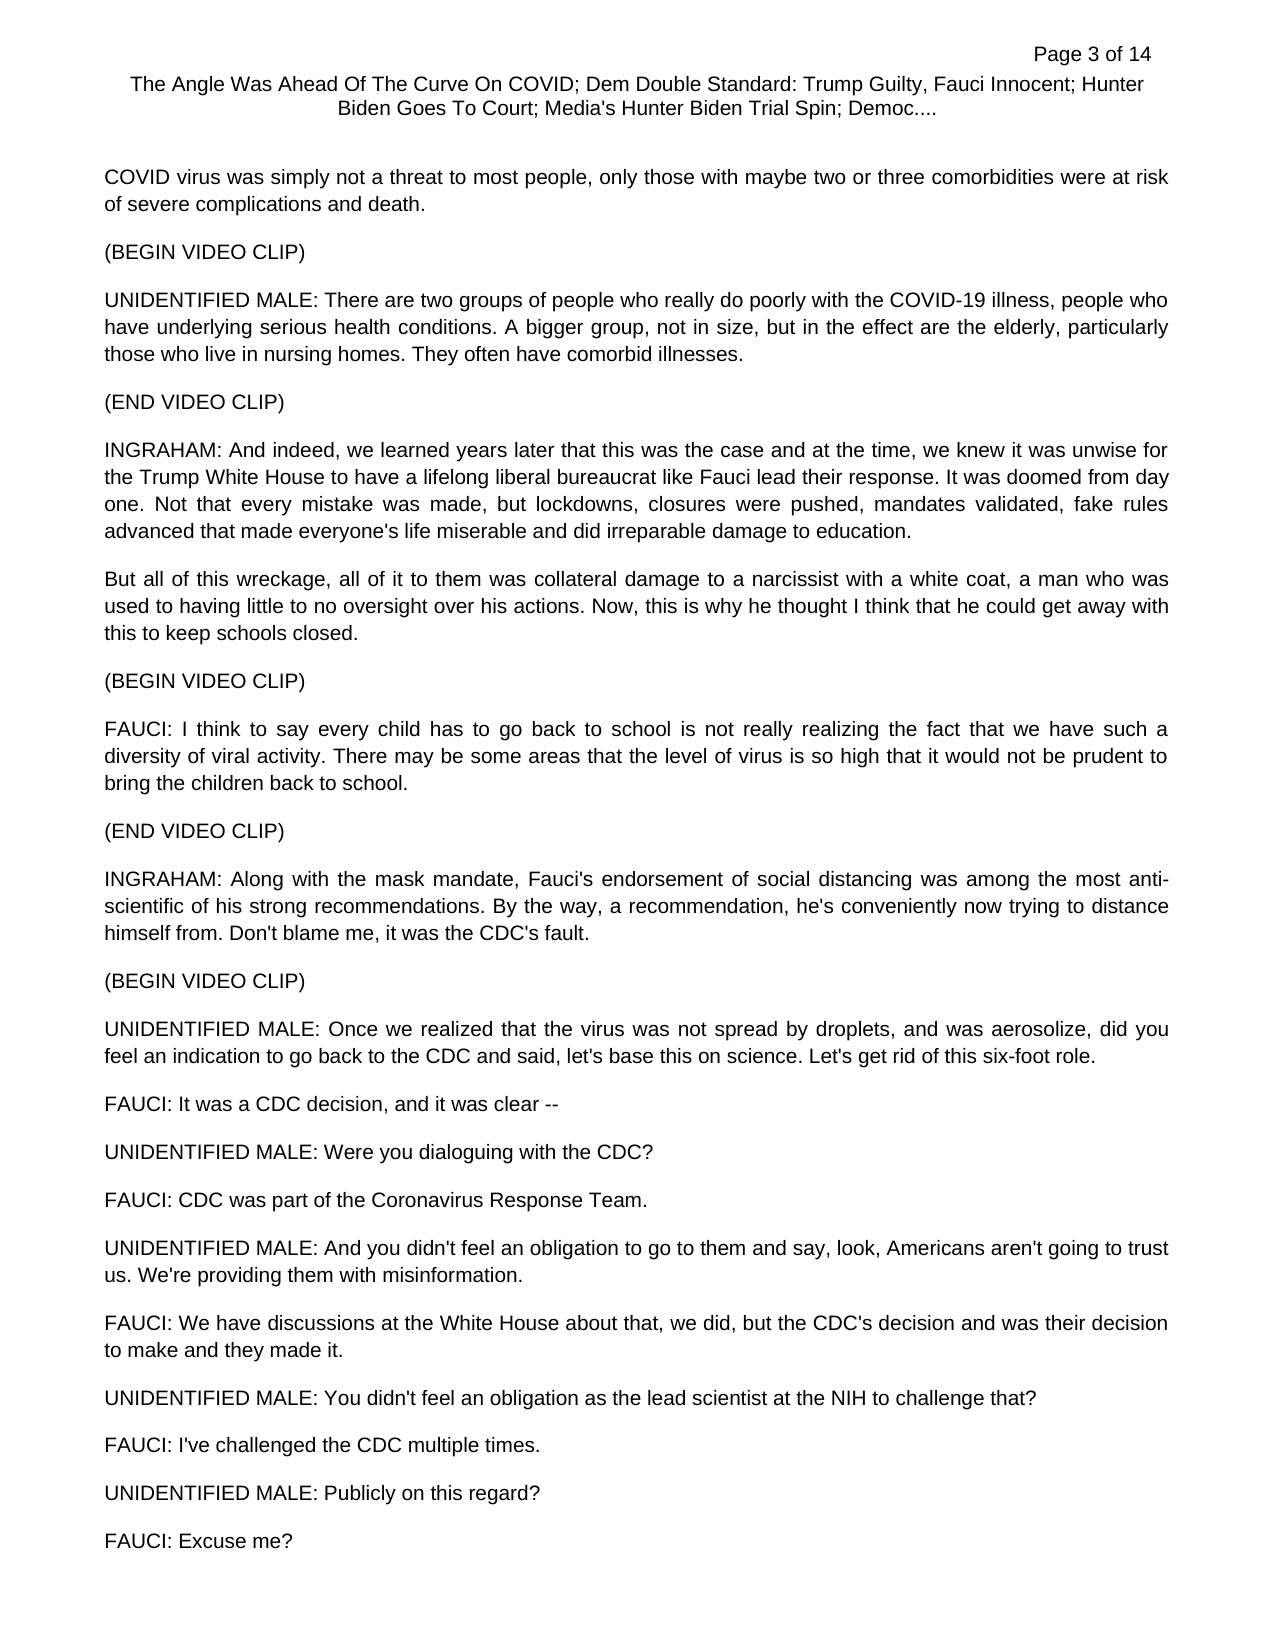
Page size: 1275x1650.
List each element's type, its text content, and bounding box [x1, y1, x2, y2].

text (END VIDEO CLIP) [104, 816, 1171, 843]
text UNIDENTIFIED MALE: You didn't feel an obligation as the lead scientist at the NIH to challenge that? [104, 1382, 1171, 1409]
text UNIDENTIFIED MALE: And you didn't feel an obligation to go to them and say, look, Americans aren't going to trust us. We're providing them with misinformation. [104, 1232, 1171, 1286]
text INGRAHAM: And indeed, we learned years later that this was the case and at the time, we knew it was unwise for the Trump White House to have a lifelong liberal bureaucrat like Fauci lead their response. It was doomed from day one. Not that every mistake was made, but lockdowns, closures were pushed, mandates validated, fake rules advanced that made everyone's life miserable and did irreparable damage to education. [104, 434, 1171, 543]
text But all of this wreckage, all of it to them was collateral damage to a narcissist with a white coat, a man who was used to having little to no oversight over his actions. Now, this is why he thought I think that he could get away with this to keep schools closed. [104, 563, 1171, 645]
text FAUCI: I've challenged the CDC multiple times. [104, 1430, 1171, 1457]
text (BEGIN VIDEO CLIP) [104, 666, 1171, 693]
text INGRAHAM: Along with the mask mandate, Fauci's endorsement of social distancing was among the most anti-scientific of his strong recommendations. By the way, a recommendation, he's conveniently now trying to distance himself from. Don't blame me, it was the CDC's fault. [104, 863, 1171, 945]
text (BEGIN VIDEO CLIP) [104, 966, 1171, 993]
text UNIDENTIFIED MALE: There are two groups of people who really do poorly with the COVID-19 illness, people who have underlying serious health conditions. A bigger group, not in size, but in the effect are the elderly, particularly those who live in nursing homes. They often have comorbid illnesses. [104, 284, 1171, 366]
text (END VIDEO CLIP) [104, 386, 1171, 413]
text FAUCI: Excuse me? [104, 1526, 1171, 1553]
text FAUCI: It was a CDC decision, and it was clear -- [104, 1088, 1171, 1116]
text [104, 161, 1171, 216]
text UNIDENTIFIED MALE: Publicly on this regard? [104, 1478, 1171, 1505]
text FAUCI: CDC was part of the Coronavirus Response Team. [104, 1184, 1171, 1211]
text FAUCI: I think to say every child has to go back to school is not really realizing the fact that we have such a diversity of viral activity. There may be some areas that the level of virus is so high that it would not be prudent to bring the children back to school. [104, 713, 1171, 795]
text (BEGIN VIDEO CLIP) [104, 236, 1171, 263]
text FAUCI: We have discussions at the White House about that, we did, but the CDC's decision and was their decision to make and they made it. [104, 1307, 1171, 1361]
text UNIDENTIFIED MALE: Once we realized that the virus was not spread by droplets, and was aerosolize, did you feel an indication to go back to the CDC and said, let's base this on science. Let's get rid of this six-foot role. [104, 1013, 1171, 1068]
text UNIDENTIFIED MALE: Were you dialoguing with the CDC? [104, 1136, 1171, 1163]
